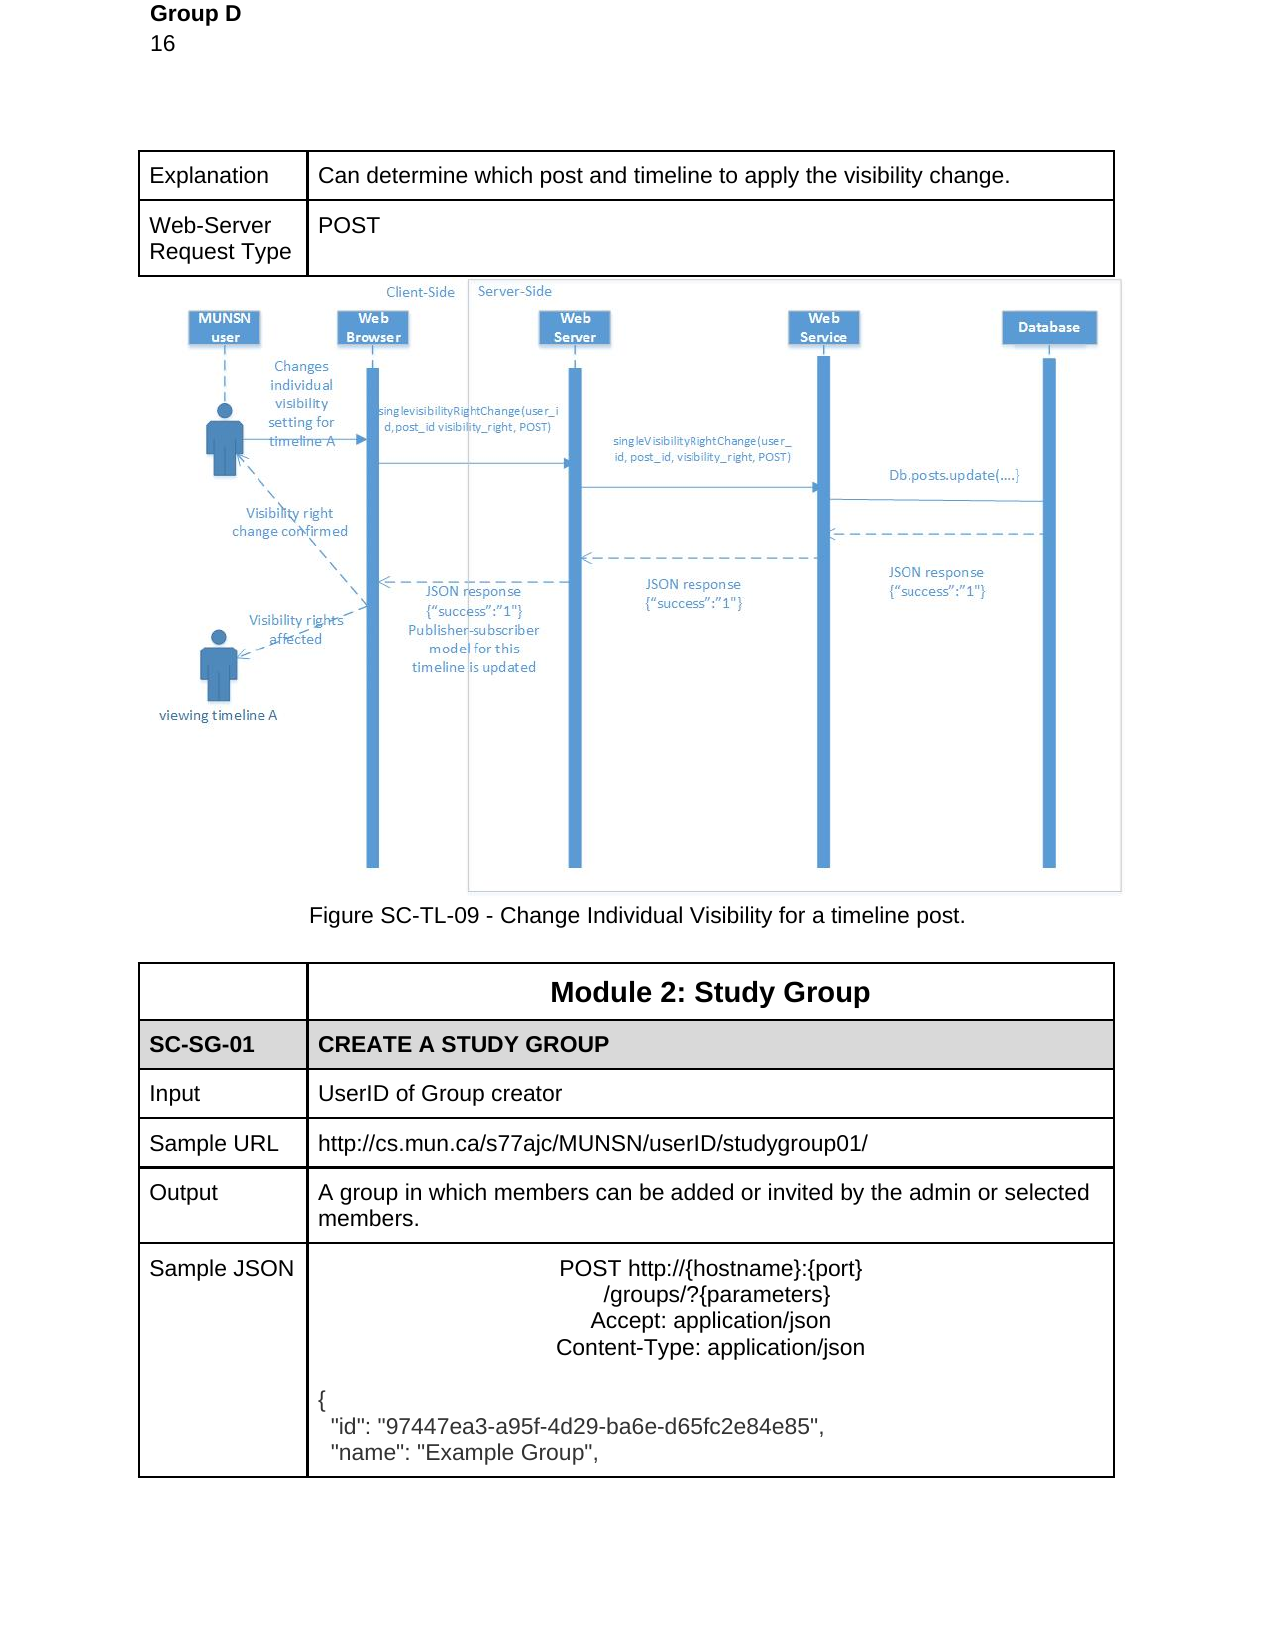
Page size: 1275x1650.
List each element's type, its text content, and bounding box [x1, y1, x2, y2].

table_cell http://cs.mun.ca/s77ajc/MUNSN/userID/studygroup01/ [309, 1119, 1113, 1166]
table_cell Web-Server Request Type [140, 201, 306, 275]
table_cell POST [309, 201, 1113, 275]
table_cell Sample JSON [140, 1244, 306, 1476]
table_cell Explanation [140, 152, 306, 199]
table_cell Output [140, 1169, 306, 1242]
table_cell Can determine which post and timeline to apply the visibility change. [309, 152, 1113, 199]
text Figure SC-TL-09 - Change Individual Visibility for a timeline post. [150, 902, 1125, 928]
table_cell UserID of Group creator [309, 1070, 1113, 1117]
table_cell CREATE A STUDY GROUP [309, 1021, 1113, 1068]
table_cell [309, 1244, 1113, 1476]
table_cell SC-SG-01 [140, 1021, 306, 1068]
table_cell Input [140, 1070, 306, 1117]
picture [150, 277, 1125, 898]
table_header [140, 964, 306, 1018]
table_header Module 2: Study Group [309, 964, 1113, 1018]
table_cell Sample URL [140, 1119, 306, 1166]
table_cell A group in which members can be added or invited by the admin or selected members. [309, 1169, 1113, 1242]
